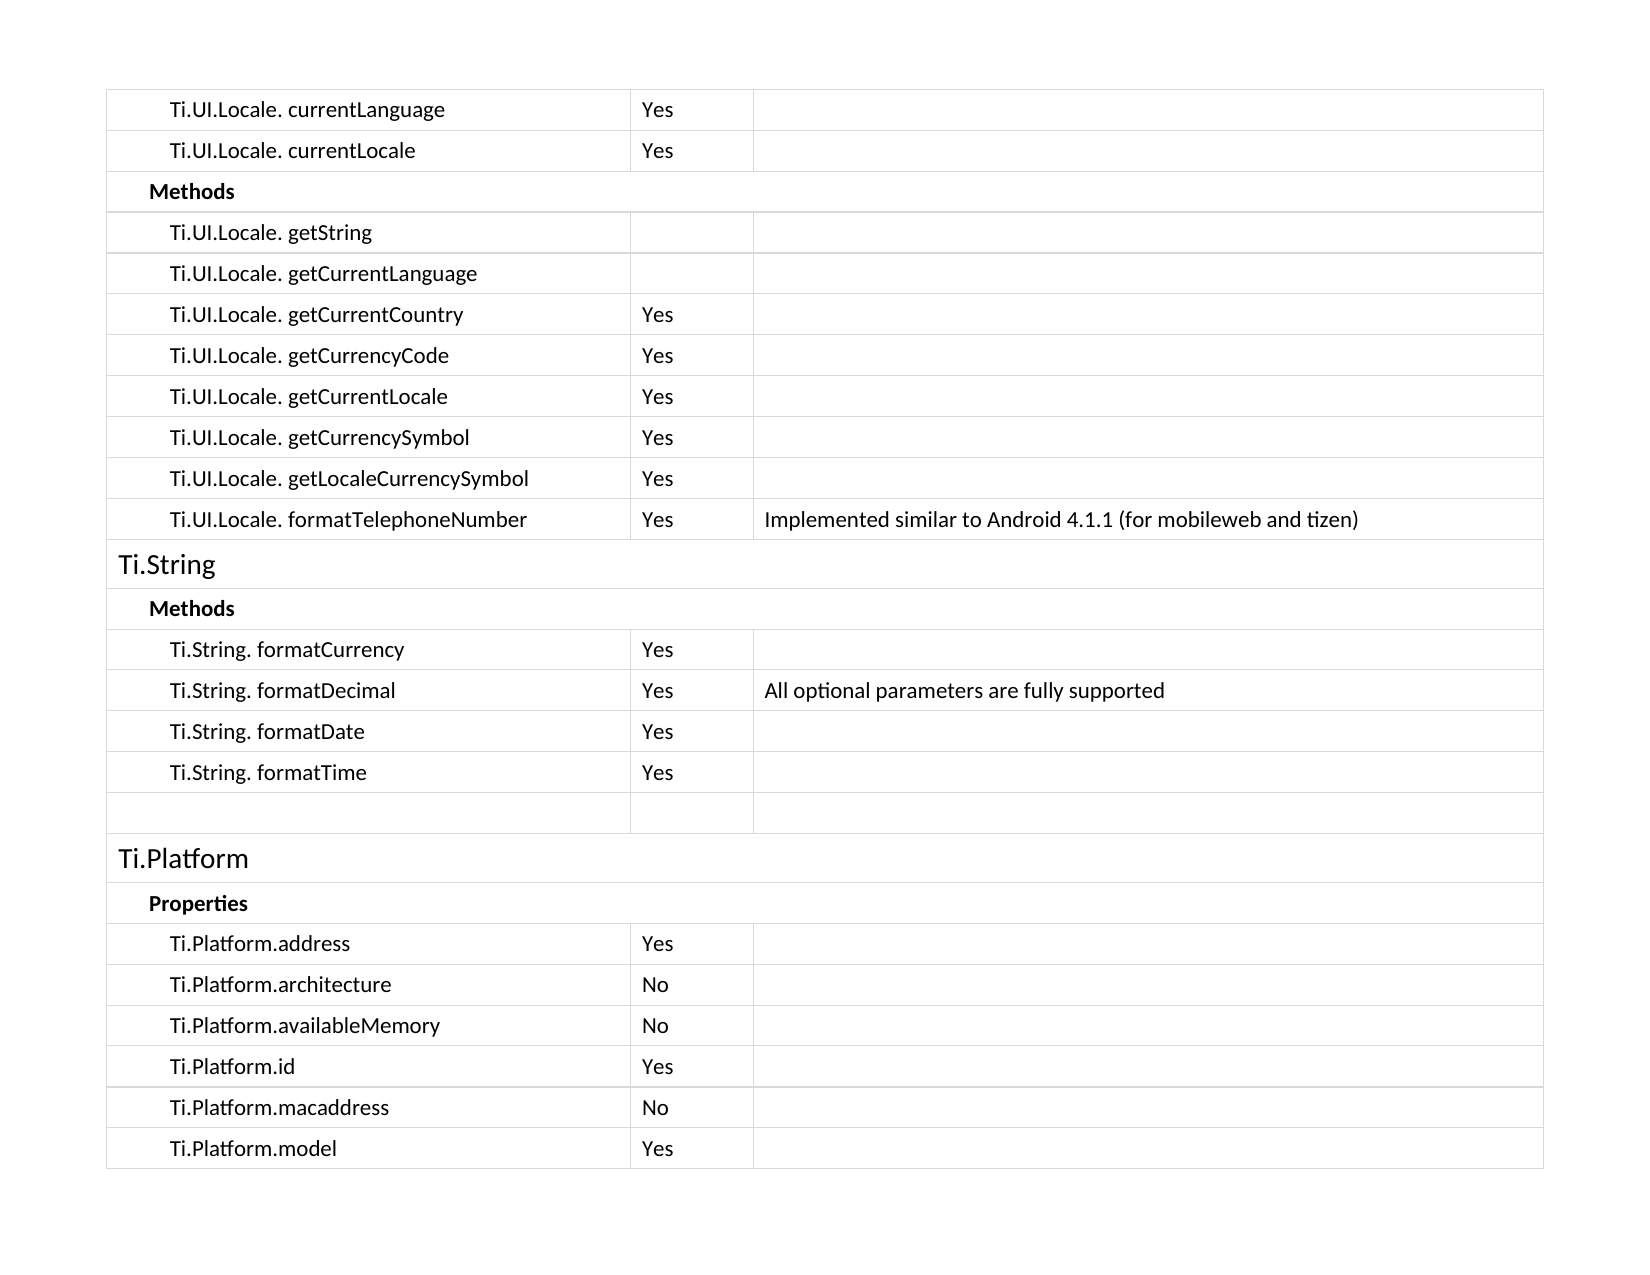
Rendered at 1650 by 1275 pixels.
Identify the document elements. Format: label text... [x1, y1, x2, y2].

table_cell [754, 294, 1543, 334]
table_cell [754, 630, 1543, 669]
table_cell [754, 458, 1543, 498]
table_cell [754, 793, 1543, 833]
table_cell [754, 1088, 1543, 1127]
table_cell Ti.Platform.macaddress [107, 1088, 630, 1127]
table_cell Ti.Platform [107, 834, 1543, 882]
table_cell [754, 335, 1543, 375]
table_cell [631, 254, 753, 293]
table_cell Yes [631, 376, 753, 416]
table_cell [754, 376, 1543, 416]
table_cell [754, 254, 1543, 293]
table_cell Ti.String. formatDate [107, 711, 630, 751]
table_cell Yes [631, 924, 753, 963]
table_cell Yes [631, 711, 753, 751]
table_cell No [631, 965, 753, 1004]
table_cell Ti.String. formatCurrency [107, 630, 630, 669]
table_cell Ti.Platform.id [107, 1046, 630, 1086]
table_cell Ti.UI.Locale. getCurrentLanguage [107, 254, 630, 293]
table_cell Yes [631, 131, 753, 171]
table_cell Yes [631, 335, 753, 375]
table_cell Ti.UI.Locale. currentLanguage [107, 90, 630, 129]
table_cell [631, 213, 753, 252]
table_cell [754, 131, 1543, 171]
table_cell [754, 1046, 1543, 1086]
table_cell Ti.UI.Locale. getCurrencySymbol [107, 417, 630, 457]
table_cell [754, 417, 1543, 457]
table_cell [754, 752, 1543, 792]
table_cell Ti.UI.Locale. currentLocale [107, 131, 630, 171]
table_cell Ti.Platform.availableMemory [107, 1006, 630, 1045]
table_cell [107, 793, 630, 833]
table_cell [754, 1128, 1543, 1168]
table_cell [754, 965, 1543, 1004]
table_cell Properties [107, 883, 1543, 923]
table_cell [754, 711, 1543, 751]
table_cell Ti.UI.Locale. getString [107, 213, 630, 252]
table_cell Ti.Platform.address [107, 924, 630, 963]
table_cell [754, 213, 1543, 252]
table_cell Ti.String [107, 540, 1543, 587]
table_cell Yes [631, 458, 753, 498]
table_cell Ti.UI.Locale. getCurrencyCode [107, 335, 630, 375]
table_cell Ti.String. formatTime [107, 752, 630, 792]
table_cell Yes [631, 1046, 753, 1086]
table_cell Ti.String. formatDecimal [107, 670, 630, 710]
table_cell [754, 924, 1543, 963]
table_cell Ti.UI.Locale. getCurrentLocale [107, 376, 630, 416]
table_cell Yes [631, 90, 753, 129]
table_cell Yes [631, 294, 753, 334]
table_cell Ti.Platform.model [107, 1128, 630, 1168]
table_cell No [631, 1006, 753, 1045]
table_cell Yes [631, 499, 753, 539]
table_cell Yes [631, 752, 753, 792]
table_cell Yes [631, 417, 753, 457]
table_cell [631, 793, 753, 833]
table_cell No [631, 1088, 753, 1127]
table_cell Ti.Platform.architecture [107, 965, 630, 1004]
table_cell Ti.UI.Locale. getLocaleCurrencySymbol [107, 458, 630, 498]
table_cell Yes [631, 670, 753, 710]
table_cell Ti.UI.Locale. formatTelephoneNumber [107, 499, 630, 539]
table_cell [754, 1006, 1543, 1045]
table_cell Yes [631, 1128, 753, 1168]
table_cell Yes [631, 630, 753, 669]
table_cell Methods [107, 172, 1543, 211]
table_cell Ti.UI.Locale. getCurrentCountry [107, 294, 630, 334]
table_cell All optional parameters are fully supported [754, 670, 1543, 710]
table_cell Implemented similar to Android 4.1.1 (for mobileweb and tizen) [754, 499, 1543, 539]
table_cell Methods [107, 589, 1543, 628]
table_cell [754, 90, 1543, 129]
